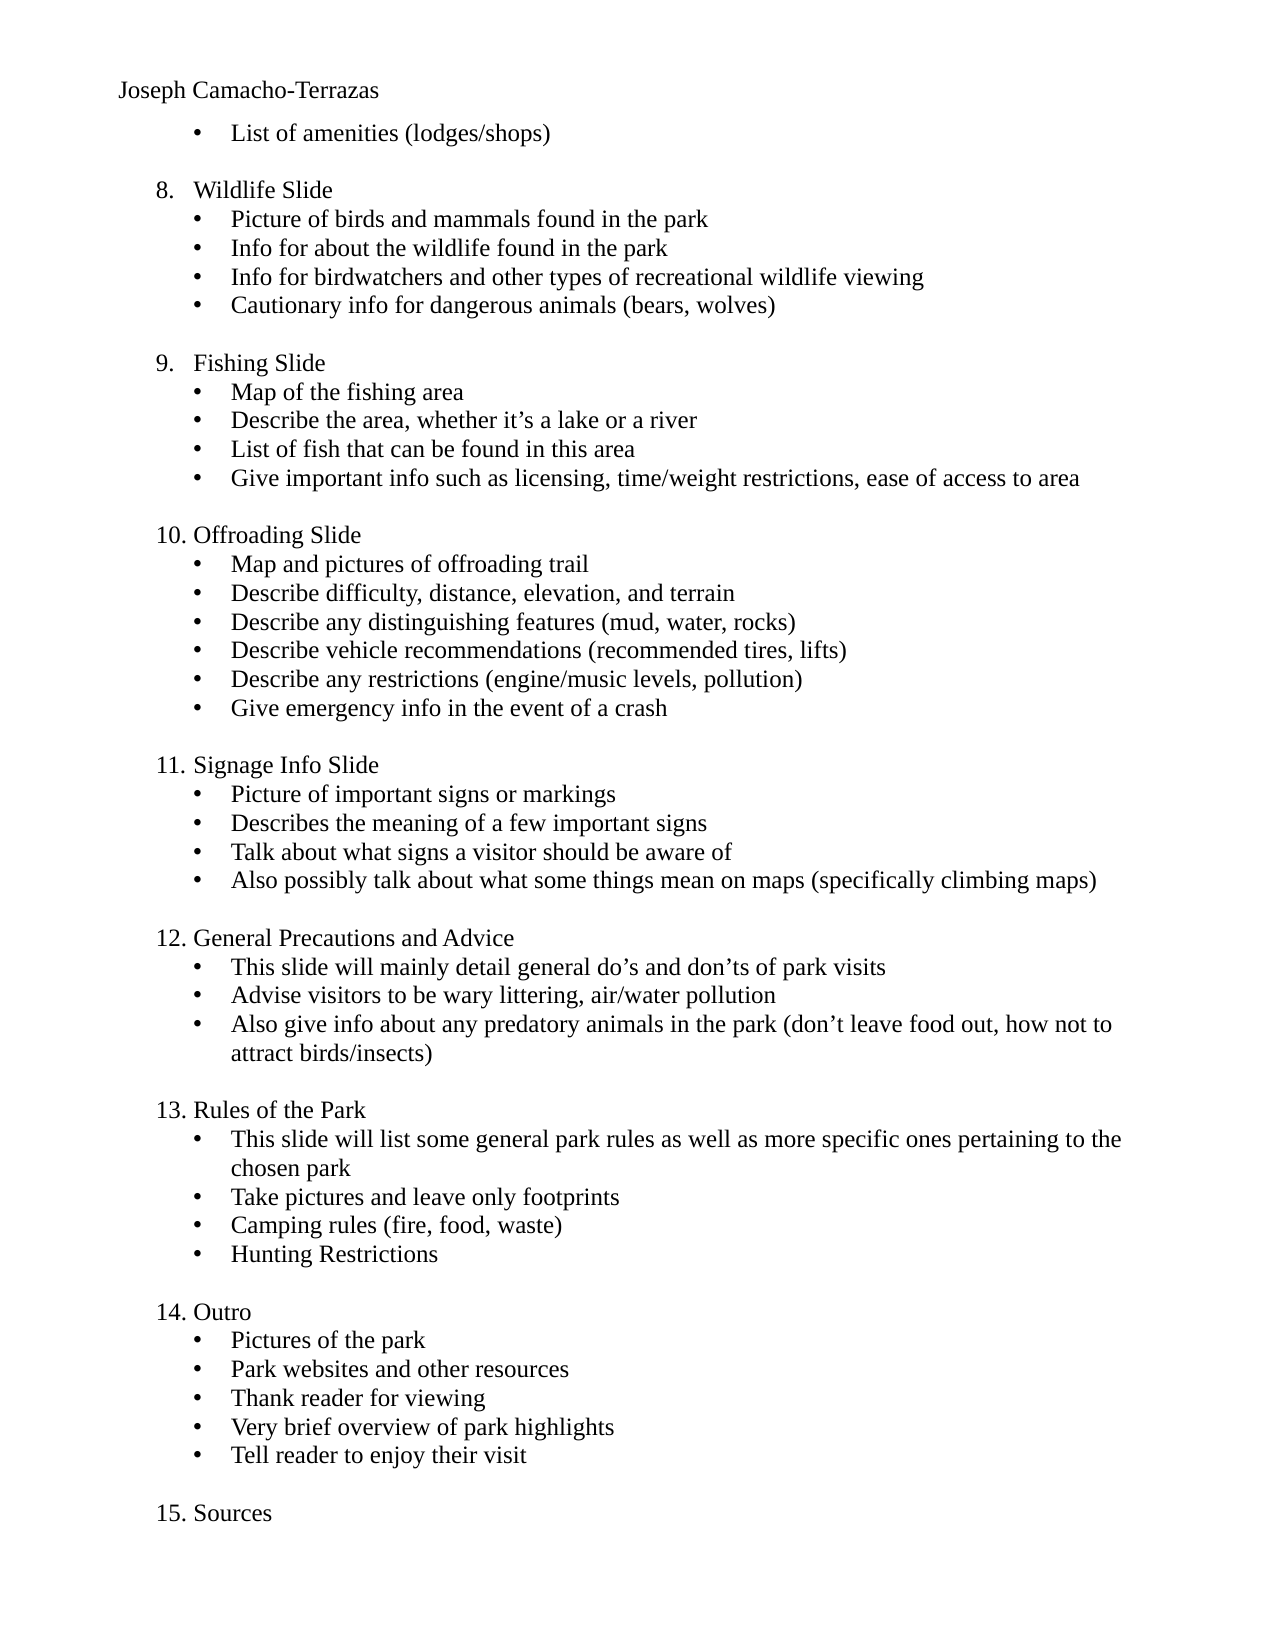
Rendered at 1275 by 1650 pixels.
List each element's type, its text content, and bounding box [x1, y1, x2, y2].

list Take pictures and leave only footprints [193, 1182, 1157, 1211]
list Outro [156, 1297, 1157, 1326]
list Also give info about any predatory animals in the park (don’t leave food out, how not to attract birds/insects) [193, 1009, 1157, 1067]
list Thank reader for viewing [193, 1383, 1157, 1412]
list Describes the meaning of a few important signs [193, 808, 1157, 837]
list Fishing Slide [156, 348, 1157, 377]
list Sources [156, 1498, 1157, 1527]
list Info for about the wildlife found in the park [193, 233, 1157, 262]
list Describe vehicle recommendations (recommended tires, lifts) [193, 636, 1157, 664]
list Describe any distinguishing features (mud, water, rocks) [193, 607, 1157, 636]
list Map and pictures of offroading trail [193, 549, 1157, 578]
list Cautionary info for dangerous animals (bears, wolves) [193, 291, 1157, 319]
list Pictures of the park [193, 1326, 1157, 1354]
list Very brief overview of park highlights [193, 1412, 1157, 1441]
list Picture of important signs or markings [193, 779, 1157, 808]
list Map of the fishing area [193, 377, 1157, 406]
list List of fish that can be found in this area [193, 434, 1157, 463]
list Camping rules (fire, food, waste) [193, 1211, 1157, 1239]
list This slide will mainly detail general do’s and don’ts of park visits [193, 952, 1157, 981]
list Also possibly talk about what some things mean on maps (specifically climbing maps) [193, 866, 1157, 894]
list Tell reader to enjoy their visit [193, 1441, 1157, 1469]
list Wildlife Slide [156, 176, 1157, 204]
list Describe difficulty, distance, elevation, and terrain [193, 578, 1157, 607]
list Hunting Restrictions [193, 1239, 1157, 1268]
list Give important info such as licensing, time/weight restrictions, ease of access to area [193, 463, 1157, 492]
list This slide will list some general park rules as well as more specific ones pertaining to the chosen park [193, 1124, 1157, 1182]
list Park websites and other resources [193, 1354, 1157, 1383]
list Talk about what signs a visitor should be aware of [193, 837, 1157, 866]
list Describe the area, whether it’s a lake or a river [193, 406, 1157, 434]
list List of amenities (lodges/shops) [193, 118, 1157, 147]
list Offroading Slide [156, 521, 1157, 549]
list Picture of birds and mammals found in the park [193, 204, 1157, 233]
list Advise visitors to be wary littering, air/water pollution [193, 981, 1157, 1009]
list Give emergency info in the event of a crash [193, 693, 1157, 722]
list General Precautions and Advice [156, 923, 1157, 952]
list Signage Info Slide [156, 751, 1157, 779]
list Info for birdwatchers and other types of recreational wildlife viewing [193, 262, 1157, 291]
list Rules of the Park [156, 1096, 1157, 1124]
list Describe any restrictions (engine/music levels, pollution) [193, 664, 1157, 693]
